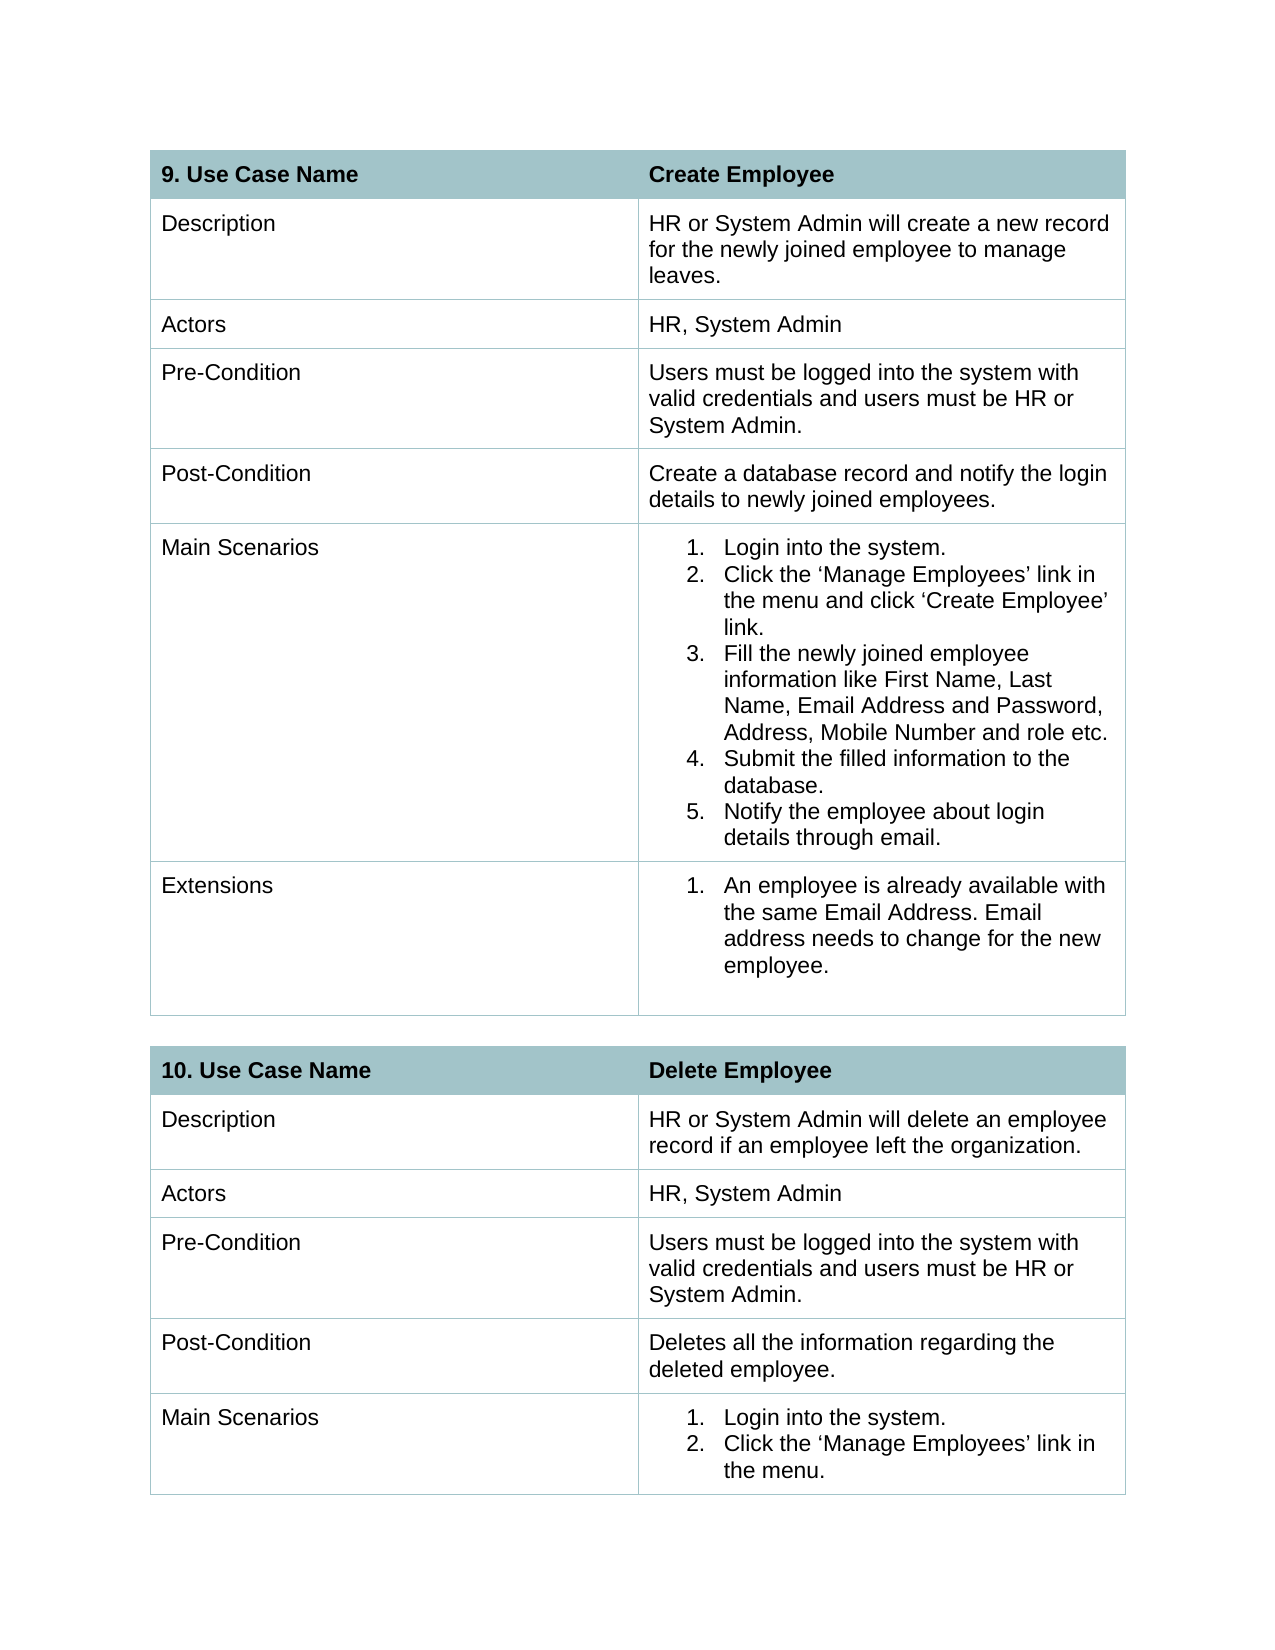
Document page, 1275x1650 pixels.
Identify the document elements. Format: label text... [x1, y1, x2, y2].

table_cell Description [151, 1095, 638, 1169]
table_cell HR, System Admin [639, 300, 1125, 347]
table_header 9. Use Case Name [151, 151, 638, 198]
table_cell Post-Condition [151, 1319, 638, 1392]
table_cell Post-Condition [151, 449, 638, 523]
table_cell HR, System Admin [639, 1170, 1125, 1217]
table_cell Create a database record and notify the login details to newly joined employees. [639, 449, 1125, 523]
table_header Delete Employee [639, 1047, 1125, 1094]
table_cell Actors [151, 300, 638, 347]
table_cell An employee is already available with the same Email Address. Email address needs to change for the new employee. [639, 862, 1125, 1015]
table_cell Login into the system. Click the ‘Manage Employees’ link in the menu and click ‘Create Employee’ link. Fill the newly joined employee information like First Name, Last Name, Email Address and Password, Address, Mobile Number and role etc. Submit the filled information to the database. Notify the employee about login details through email. [639, 524, 1125, 861]
table_cell Main Scenarios [151, 1394, 638, 1493]
table_cell Extensions [151, 862, 638, 1015]
table_cell Pre-Condition [151, 349, 638, 448]
table_cell Actors [151, 1170, 638, 1217]
table_cell Main Scenarios [151, 524, 638, 861]
table_header Create Employee [639, 151, 1125, 198]
table_cell Pre-Condition [151, 1218, 638, 1318]
table_cell Description [151, 199, 638, 299]
table_cell HR or System Admin will delete an employee record if an employee left the organization. [639, 1095, 1125, 1169]
table_cell Deletes all the information regarding the deleted employee. [639, 1319, 1125, 1392]
table_cell Users must be logged into the system with valid credentials and users must be HR or System Admin. [639, 349, 1125, 448]
table_header 10. Use Case Name [151, 1047, 638, 1094]
table_cell HR or System Admin will create a new record for the newly joined employee to manage leaves. [639, 199, 1125, 299]
table_cell Users must be logged into the system with valid credentials and users must be HR or System Admin. [639, 1218, 1125, 1318]
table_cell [639, 1394, 1125, 1493]
